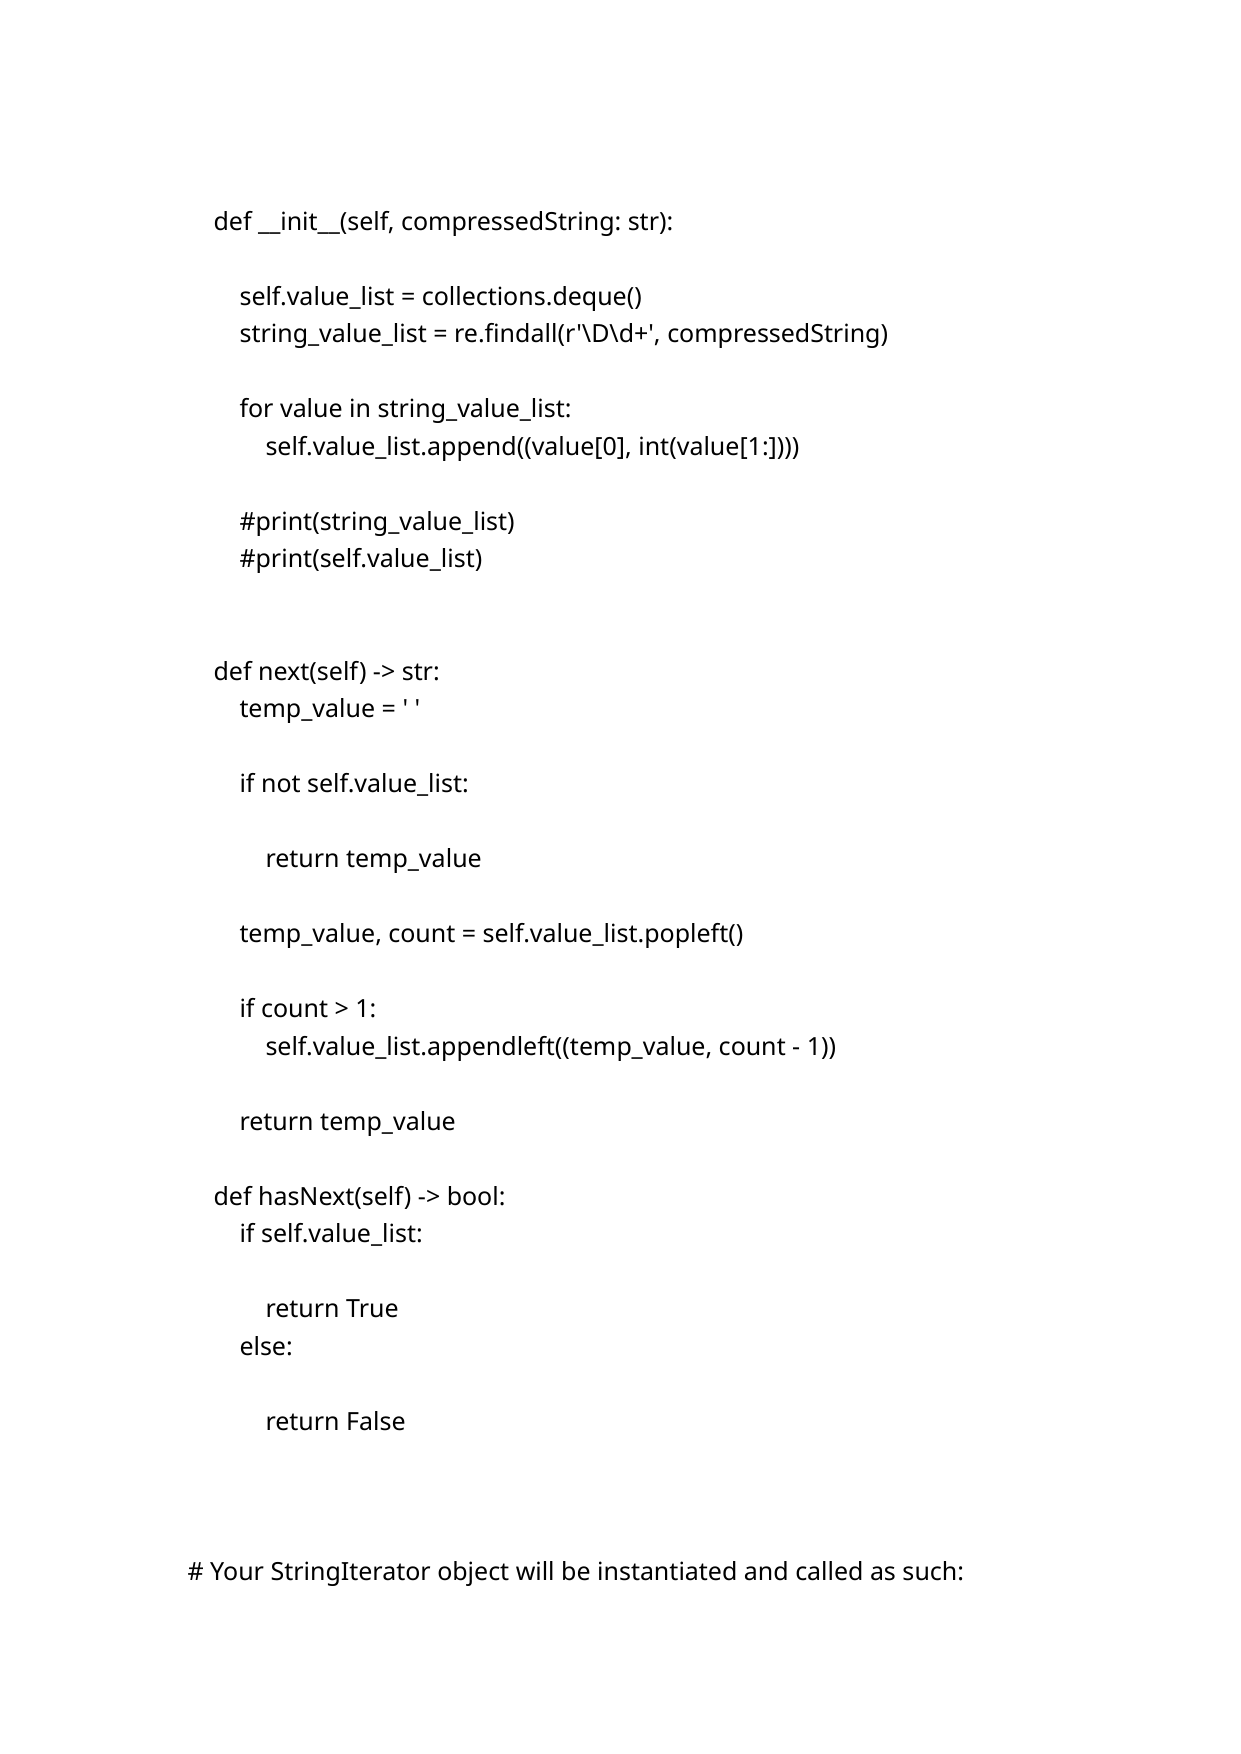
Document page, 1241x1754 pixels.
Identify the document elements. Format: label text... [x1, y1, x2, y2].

text else: [187, 1327, 1053, 1364]
text def hasNext(self) -> bool: [187, 1177, 1053, 1214]
text return temp_value [187, 839, 1053, 877]
text def __init__(self, compressedString: str): [187, 202, 1053, 239]
text # Your StringIterator object will be instantiated and called as such: [187, 1552, 1053, 1589]
text temp_value, count = self.value_list.popleft() [187, 914, 1053, 952]
text if count > 1: [187, 989, 1053, 1027]
text for value in string_value_list: [187, 389, 1053, 427]
text if self.value_list: [187, 1214, 1053, 1252]
text self.value_list = collections.deque() [187, 277, 1053, 314]
text #print(self.value_list) [187, 539, 1053, 577]
text #print(string_value_list) [187, 502, 1053, 539]
text self.value_list.appendleft((temp_value, count - 1)) [187, 1027, 1053, 1064]
text self.value_list.append((value[0], int(value[1:]))) [187, 427, 1053, 464]
text temp_value = ' ' [187, 689, 1053, 727]
text return False [187, 1402, 1053, 1439]
text def next(self) -> str: [187, 652, 1053, 689]
text string_value_list = re.findall(r'\D\d+', compressedString) [187, 314, 1053, 352]
text return True [187, 1289, 1053, 1327]
text return temp_value [187, 1102, 1053, 1139]
text if not self.value_list: [187, 764, 1053, 802]
